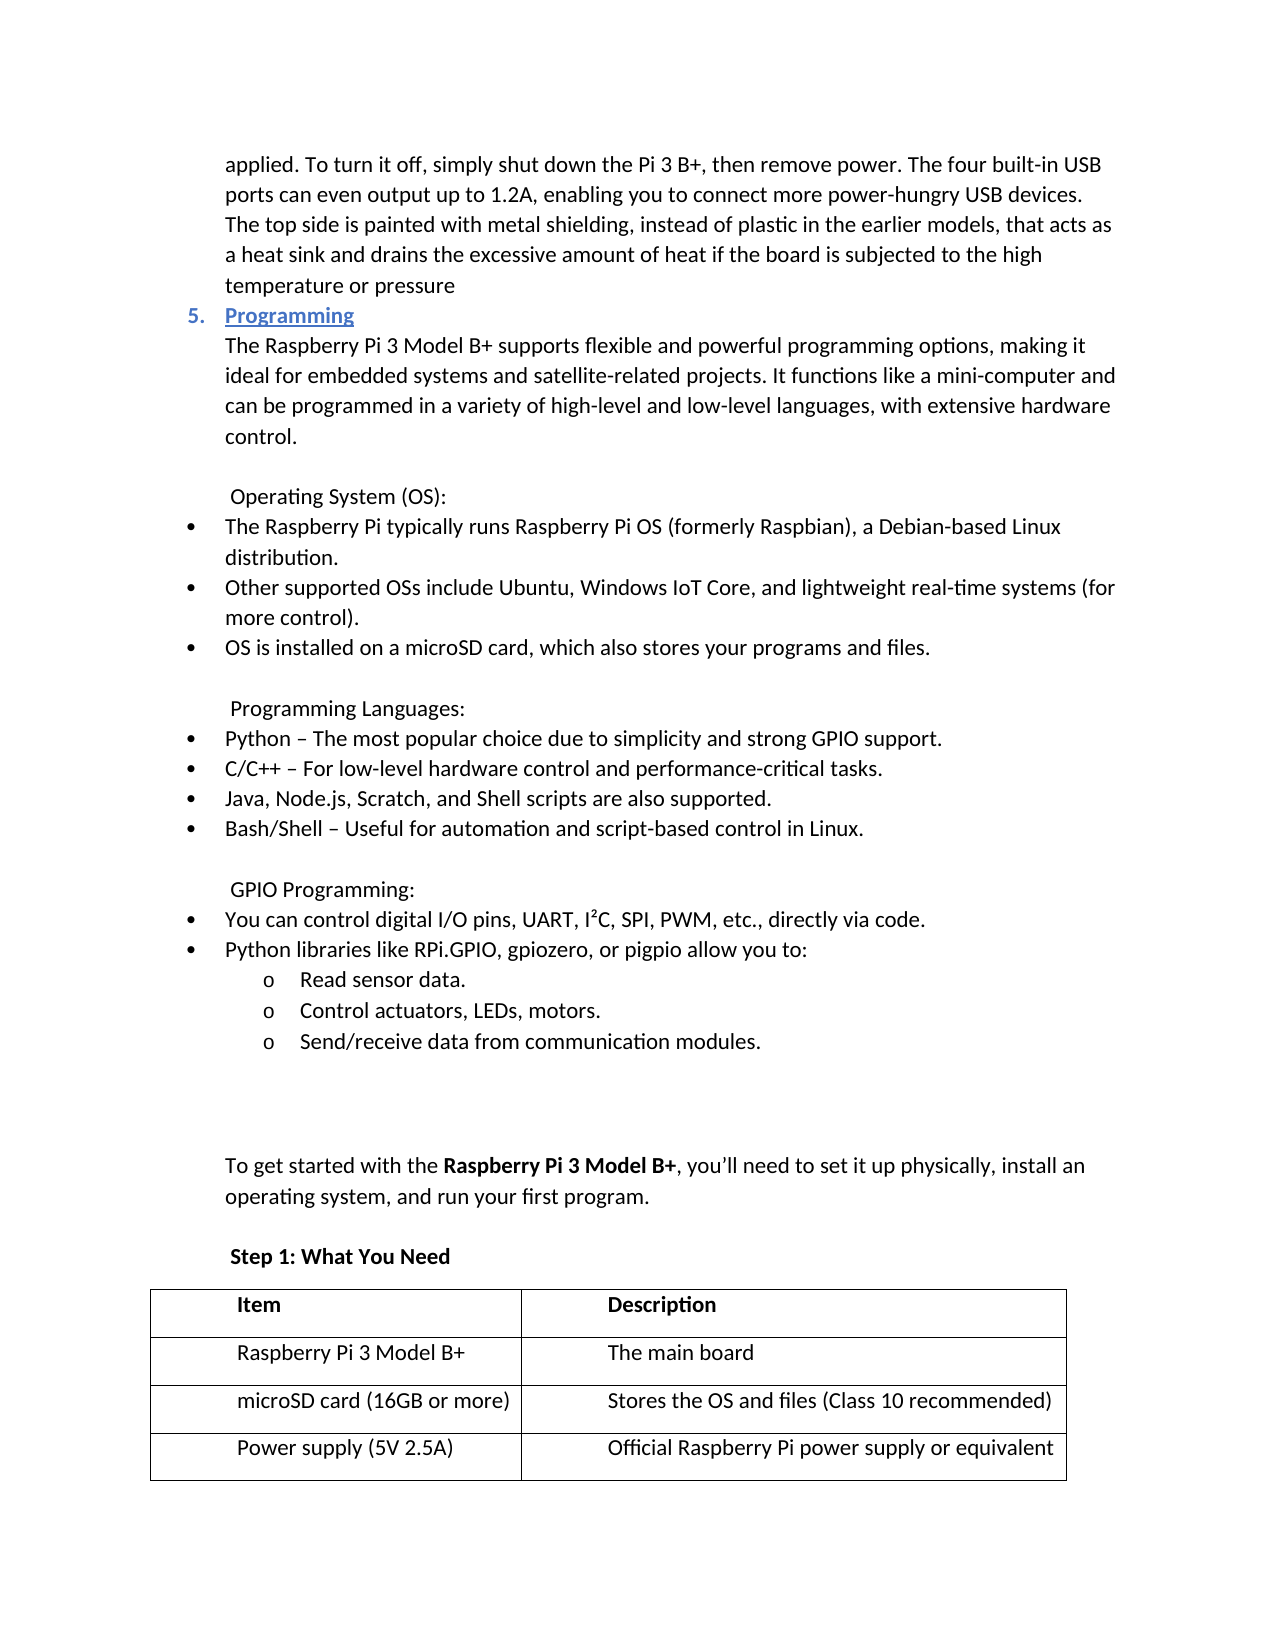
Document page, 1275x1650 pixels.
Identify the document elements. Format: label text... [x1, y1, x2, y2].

table_cell The main board [522, 1338, 1066, 1385]
list Python – The most popular choice due to simplicity and strong GPIO support. [187, 724, 1125, 752]
list Java, Node.js, Scratch, and Shell scripts are also supported. [187, 784, 1125, 812]
table_cell Power supply (5V 2.5A) [151, 1434, 521, 1480]
table_header Description [522, 1290, 1066, 1337]
list To get started with the Raspberry Pi 3 Model B+, you’ll need to set it up physically, install an operating system, and run your first program. [225, 1152, 1125, 1210]
list OS is installed on a microSD card, which also stores your programs and files. [187, 633, 1125, 661]
table_cell Stores the OS and files (Class 10 recommended) [522, 1386, 1066, 1432]
list Read sensor data. [262, 966, 1125, 994]
list Other supported OSs include Ubuntu, Windows IoT Core, and lightweight real-time systems (for more control). [187, 573, 1125, 631]
list The top side is painted with metal shielding, instead of plastic in the earlier models, that acts as a heat sink and drains the excessive amount of heat if the board is subjected to the high temperature or pressure [225, 210, 1125, 299]
list C/C++ – For low-level hardware control and performance-critical tasks. [187, 754, 1125, 782]
table_cell Raspberry Pi 3 Model B+ [151, 1338, 521, 1385]
list The Raspberry Pi 3 Model B+ supports flexible and powerful programming options, making it ideal for embedded systems and satellite-related projects. It functions like a mini-computer and can be programmed in a variety of high-level and low-level languages, with extensive hardware control. [225, 331, 1125, 450]
list The Raspberry Pi typically runs Raspberry Pi OS (formerly Raspbian), a Debian-based Linux distribution. [187, 512, 1125, 571]
list Operating System (OS): [225, 482, 1125, 510]
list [225, 150, 1125, 208]
list Step 1: What You Need [225, 1242, 1125, 1270]
list Bash/Shell – Useful for automation and script-based control in Linux. [187, 814, 1125, 843]
list Control actuators, LEDs, motors. [262, 996, 1125, 1025]
list You can control digital I/O pins, UART, I²C, SPI, PWM, etc., directly via code. [187, 905, 1125, 933]
table_cell Official Raspberry Pi power supply or equivalent [522, 1434, 1066, 1480]
list Programming Languages: [225, 694, 1125, 722]
list Send/receive data from communication modules. [262, 1027, 1125, 1056]
table_cell microSD card (16GB or more) [151, 1386, 521, 1432]
list GPIO Programming: [225, 875, 1125, 903]
list Python libraries like RPi.GPIO, gpiozero, or pigpio allow you to: [187, 935, 1125, 963]
table_header Item [151, 1290, 521, 1337]
list Programming [187, 301, 1125, 329]
